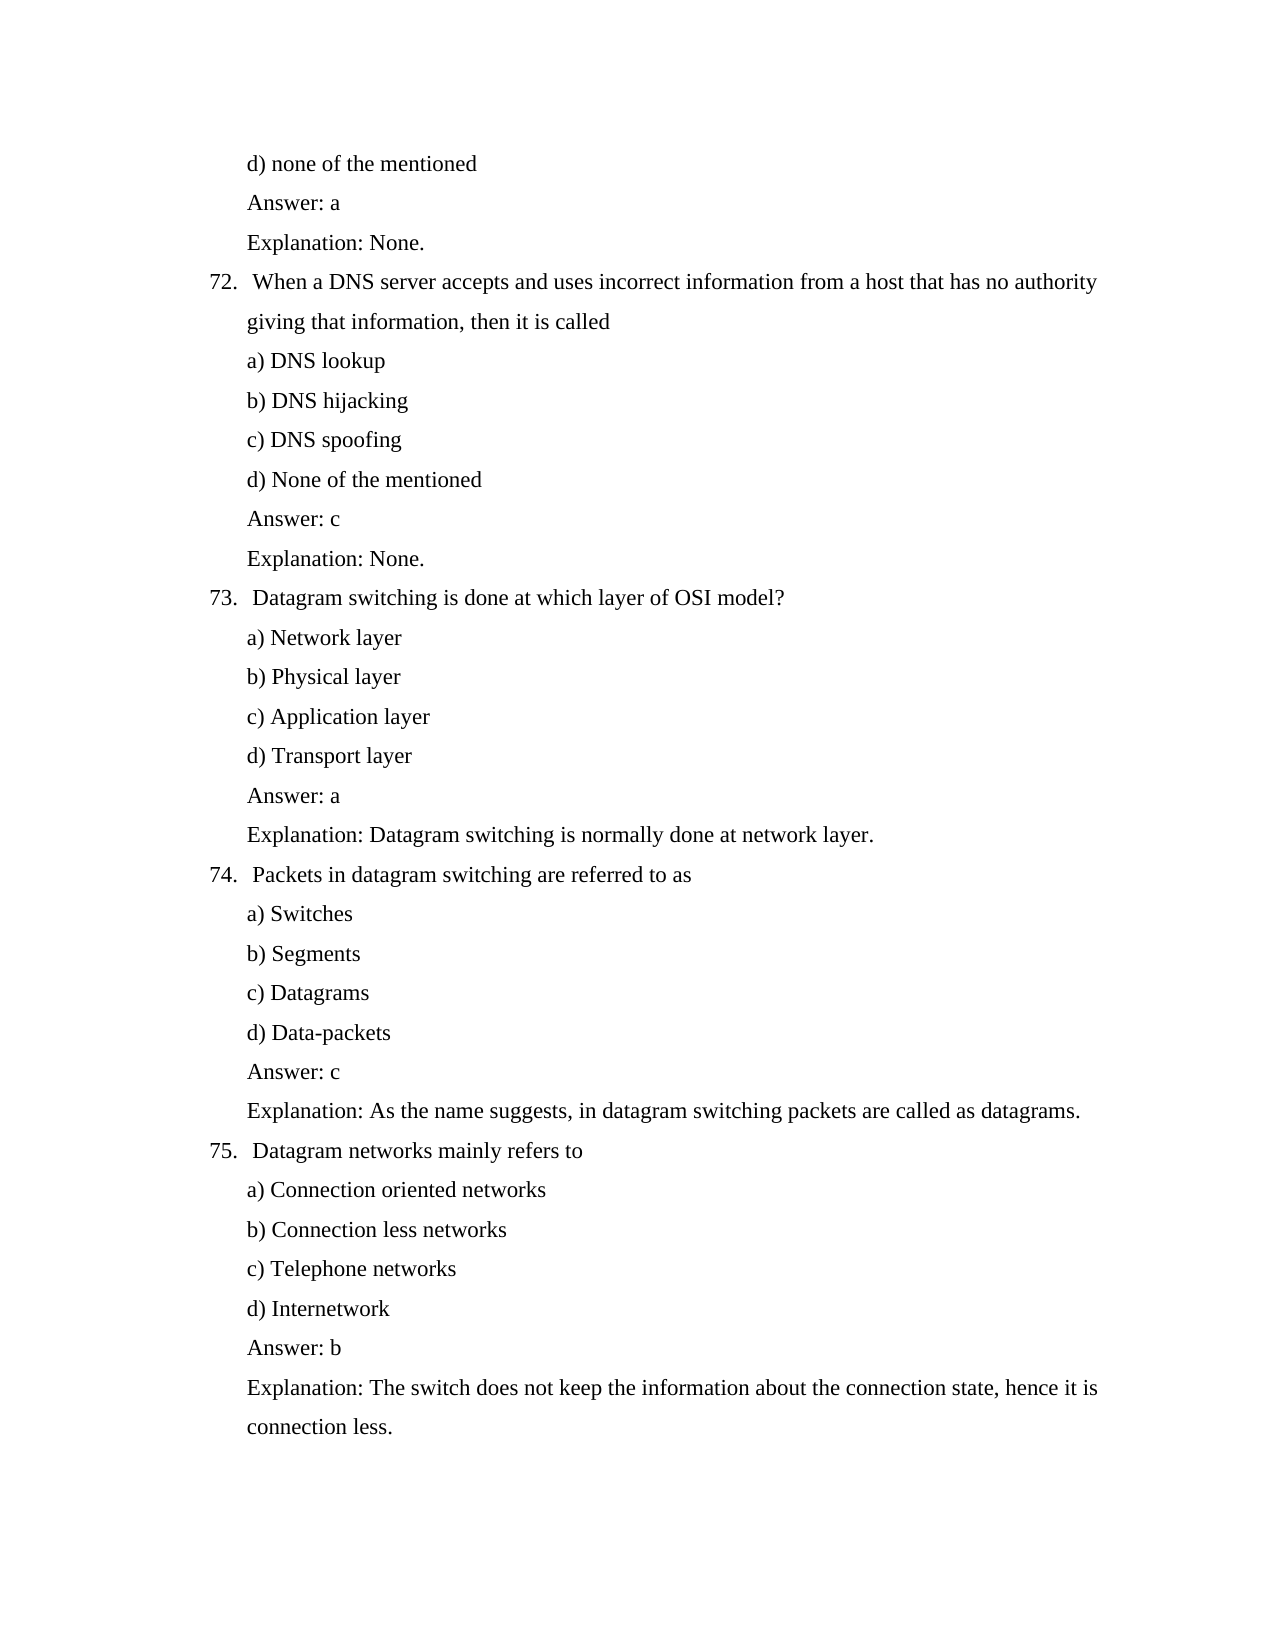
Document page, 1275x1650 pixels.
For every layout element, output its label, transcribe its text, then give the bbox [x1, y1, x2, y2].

list Datagram switching is done at which layer of OSI model? a) Network layer b) Physical layer c) Application layer d) Transport layer Answer: a Explanation: Datagram switching is normally done at network layer. [209, 584, 1125, 847]
list When a DNS server accepts and uses incorrect information from a host that has no authority giving that information, then it is called a) DNS lookup b) DNS hijacking c) DNS spoofing d) None of the mentioned Answer: c Explanation: None. [209, 268, 1125, 571]
list Packets in datagram switching are referred to as a) Switches b) Segments c) Datagrams d) Data-packets Answer: c Explanation: As the name suggests, in datagram switching packets are called as datagrams. [209, 861, 1125, 1124]
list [209, 150, 1125, 255]
list Datagram networks mainly refers to a) Connection oriented networks b) Connection less networks c) Telephone networks d) Internetwork Answer: b Explanation: The switch does not keep the information about the connection state, hence it is connection less. [209, 1137, 1125, 1440]
